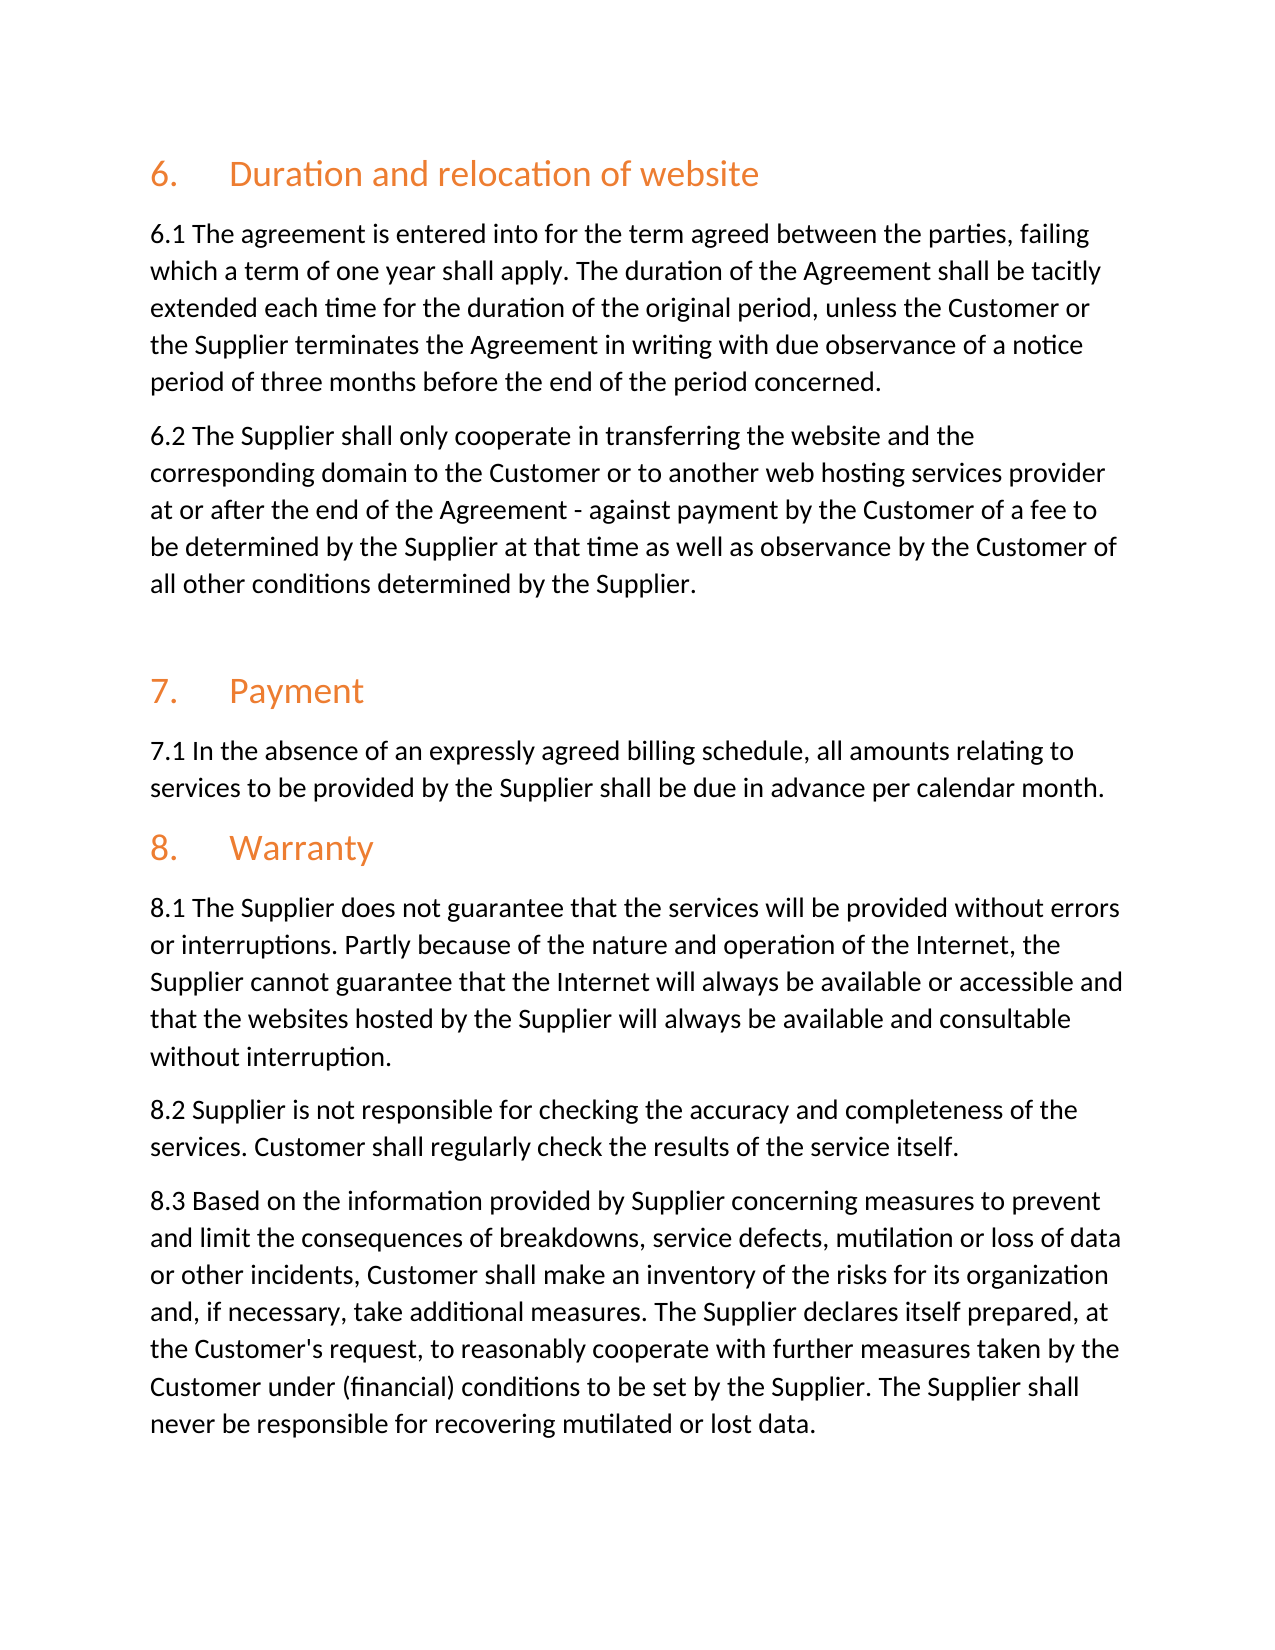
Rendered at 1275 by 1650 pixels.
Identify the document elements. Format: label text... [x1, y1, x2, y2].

text 8. Warranty [150, 824, 1125, 870]
text 7.1 In the absence of an expressly agreed billing schedule, all amounts relating to services to be provided by the Supplier shall be due in advance per calendar month. [150, 733, 1125, 805]
text 8.3 Based on the information provided by Supplier concerning measures to prevent and limit the consequences of breakdowns, service defects, mutilation or loss of data or other incidents, Customer shall make an inventory of the risks for its organization and, if necessary, take additional measures. The Supplier declares itself prepared, at the Customer's request, to reasonably cooperate with further measures taken by the Customer under (financial) conditions to be set by the Supplier. The Supplier shall never be responsible for recovering mutilated or lost data. [150, 1183, 1125, 1440]
text 8.2 Supplier is not responsible for checking the accuracy and completeness of the services. Customer shall regularly check the results of the service itself. [150, 1092, 1125, 1164]
text 6. Duration and relocation of website [150, 150, 1125, 196]
text 8.1 The Supplier does not guarantee that the services will be provided without errors or interruptions. Partly because of the nature and operation of the Internet, the Supplier cannot guarantee that the Internet will always be available or accessible and that the websites hosted by the Supplier will always be available and consultable without interruption. [150, 890, 1125, 1073]
text 6.2 The Supplier shall only cooperate in transferring the website and the corresponding domain to the Customer or to another web hosting services provider at or after the end of the Agreement - against payment by the Customer of a fee to be determined by the Supplier at that time as well as observance by the Customer of all other conditions determined by the Supplier. [150, 418, 1125, 601]
text 7. Payment [150, 667, 1125, 713]
text 6.1 The agreement is entered into for the term agreed between the parties, failing which a term of one year shall apply. The duration of the Agreement shall be tacitly extended each time for the duration of the original period, unless the Customer or the Supplier terminates the Agreement in writing with due observance of a notice period of three months before the end of the period concerned. [150, 216, 1125, 399]
